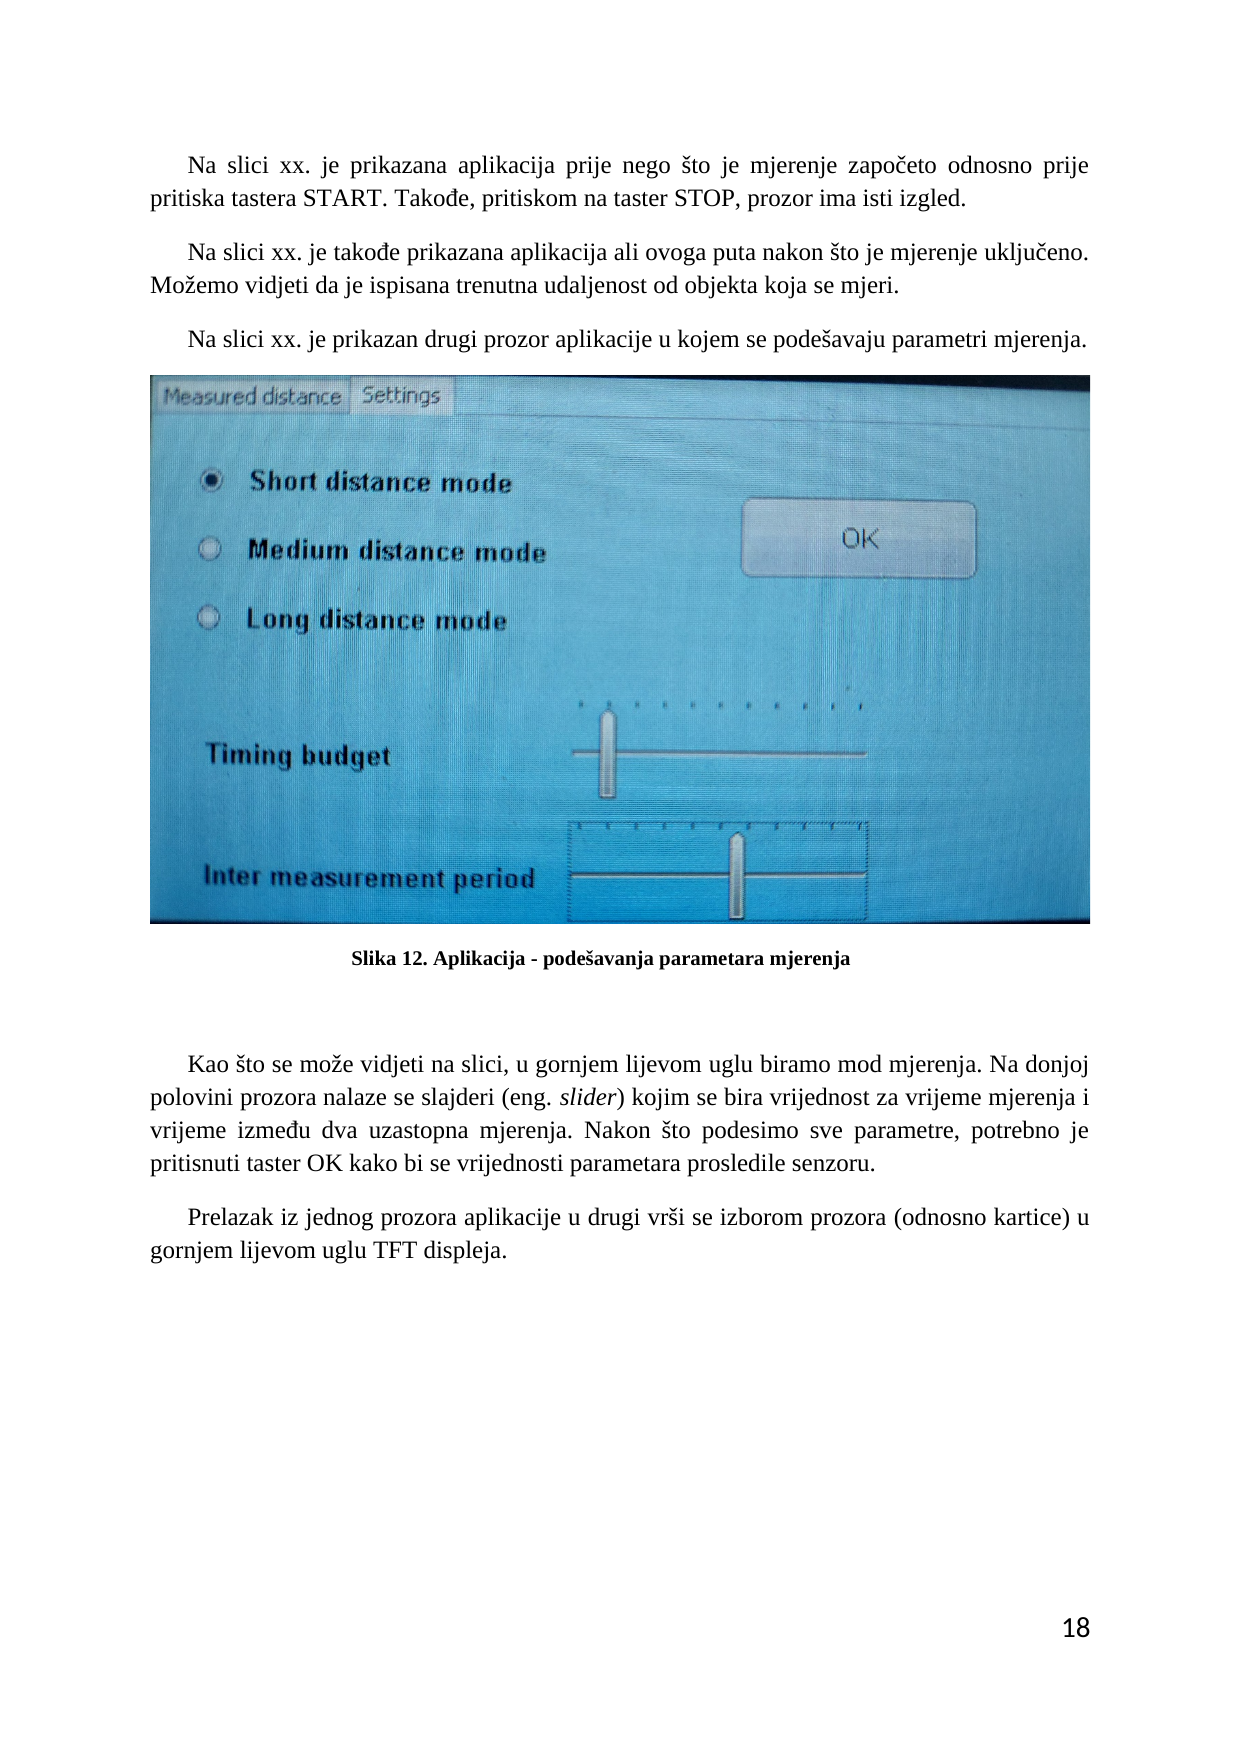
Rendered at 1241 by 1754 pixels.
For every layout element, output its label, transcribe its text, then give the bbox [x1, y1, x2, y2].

picture [651, 890, 660, 897]
picture [150, 375, 1091, 924]
text Kao što se može vidjeti na slici, u gornjem lijevom uglu biramo mod mjerenja. Na donjoj polovini prozora nalaze se slajderi (eng. slider) kojim se bira vrijednost za vrijeme mjerenja i vrijeme između dva uzastopna mjerenja. Nakon što podesimo sve parametre, potrebno je pritisnuti taster OK kako bi se vrijednosti parametara prosledile senzoru. [150, 1049, 1090, 1177]
text Na slici xx. je takođe prikazana aplikacija ali ovoga puta nakon što je mjerenje uključeno. Možemo vidjeti da je ispisana trenutna udaljenost od objekta koja se mjeri. [150, 237, 1090, 299]
text Na slici xx. je prikazana aplikacija prije nego što je mjerenje započeto odnosno prije pritiska tastera START. Takođe, pritiskom na taster STOP, prozor ima isti izgled. [150, 150, 1090, 212]
text Prelazak iz jednog prozora aplikacije u drugi vrši se izborom prozora (odnosno kartice) u gornjem lijevom uglu TFT displeja. [150, 1202, 1090, 1264]
text Na slici xx. je prikazan drugi prozor aplikacije u kojem se podešavaju parametri mjerenja. [150, 324, 1090, 352]
